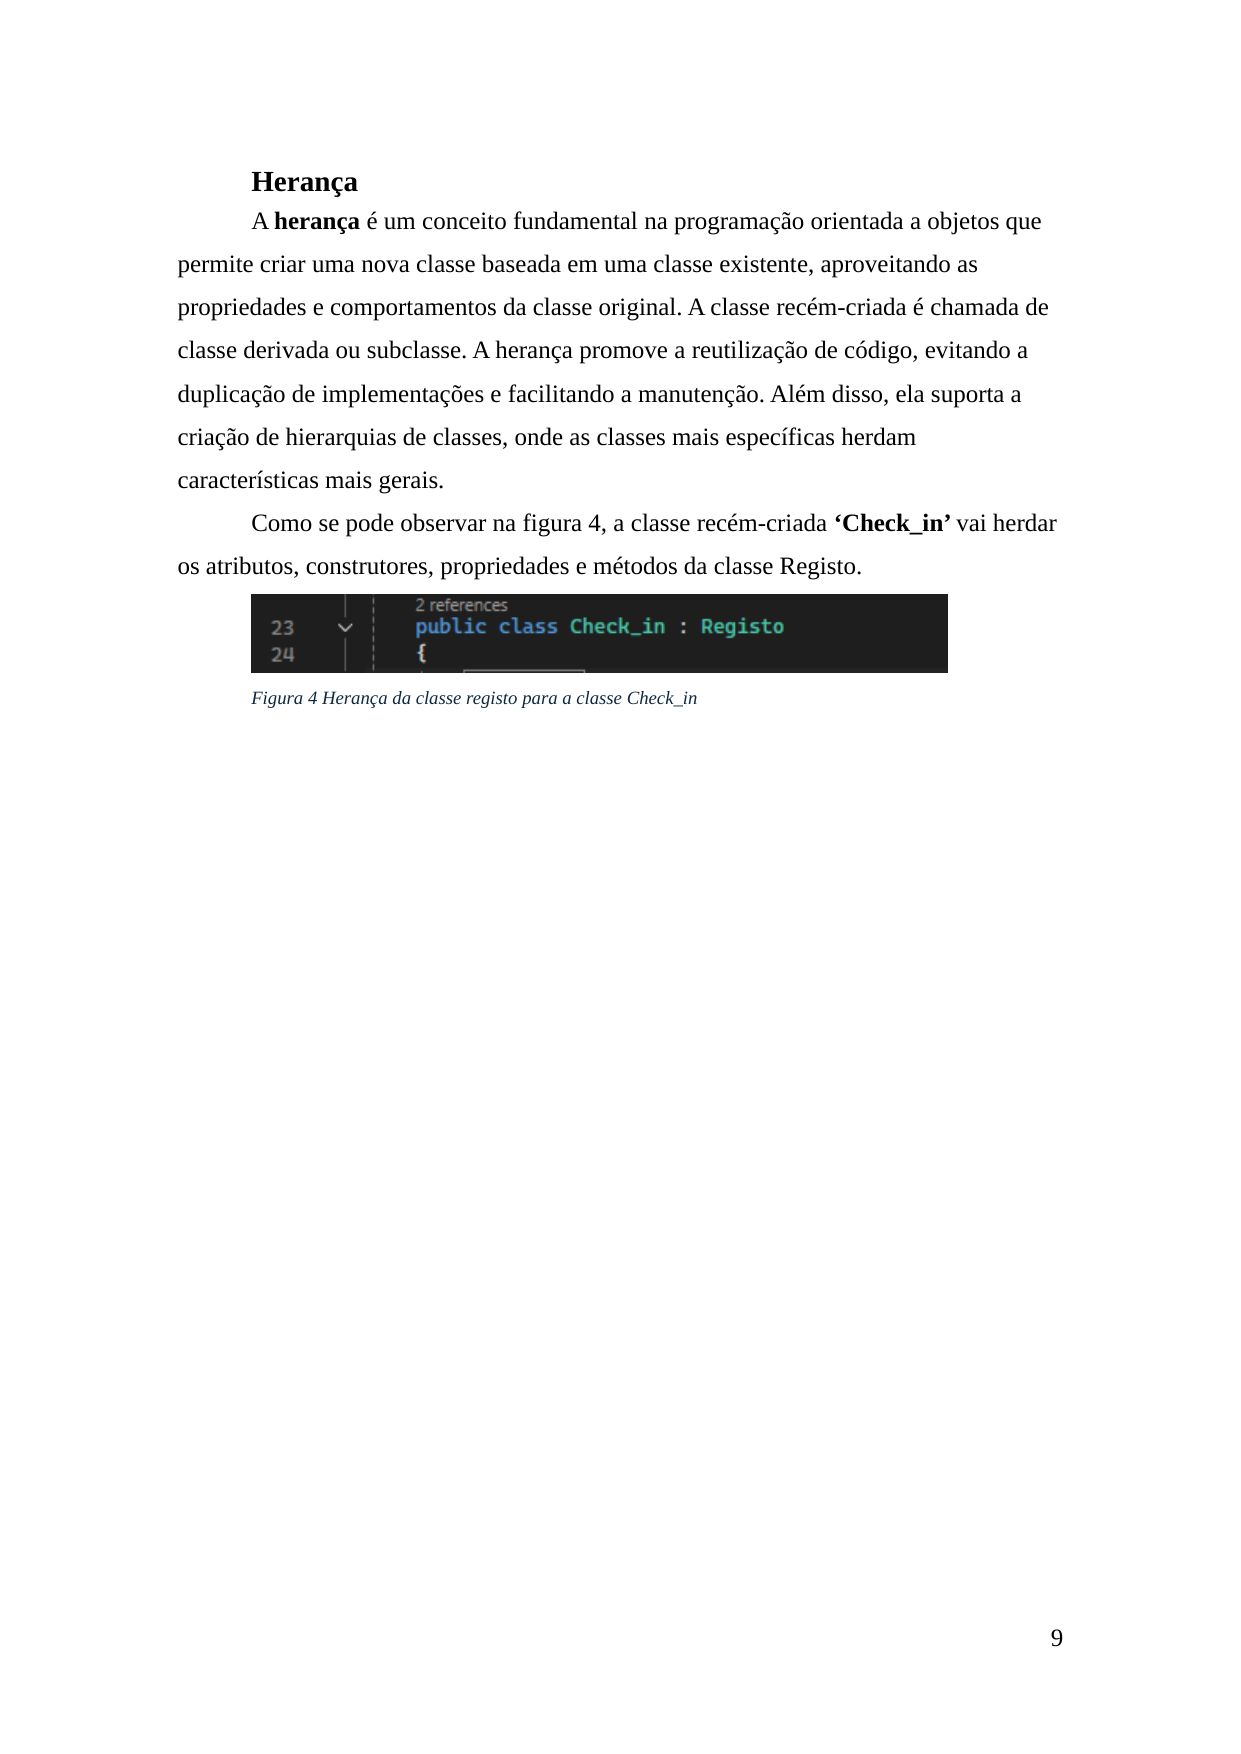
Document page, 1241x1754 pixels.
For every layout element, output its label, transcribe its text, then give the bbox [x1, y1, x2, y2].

text Como se pode observar na figura 4, a classe recém-criada ‘Check_in’ vai herdar os atributos, construtores, propriedades e métodos da classe Registo. [177, 508, 1063, 580]
text A herança é um conceito fundamental na programação orientada a objetos que permite criar uma nova classe baseada em uma classe existente, aproveitando as propriedades e comportamentos da classe original. A classe recém-criada é chamada de classe derivada ou subclasse. A herança promove a reutilização de código, evitando a duplicação de implementações e facilitando a manutenção. Além disso, ela suporta a criação de hierarquias de classes, onde as classes mais específicas herdam características mais gerais. [177, 206, 1063, 494]
subtitle Herança [177, 164, 1063, 198]
picture [251, 594, 948, 673]
